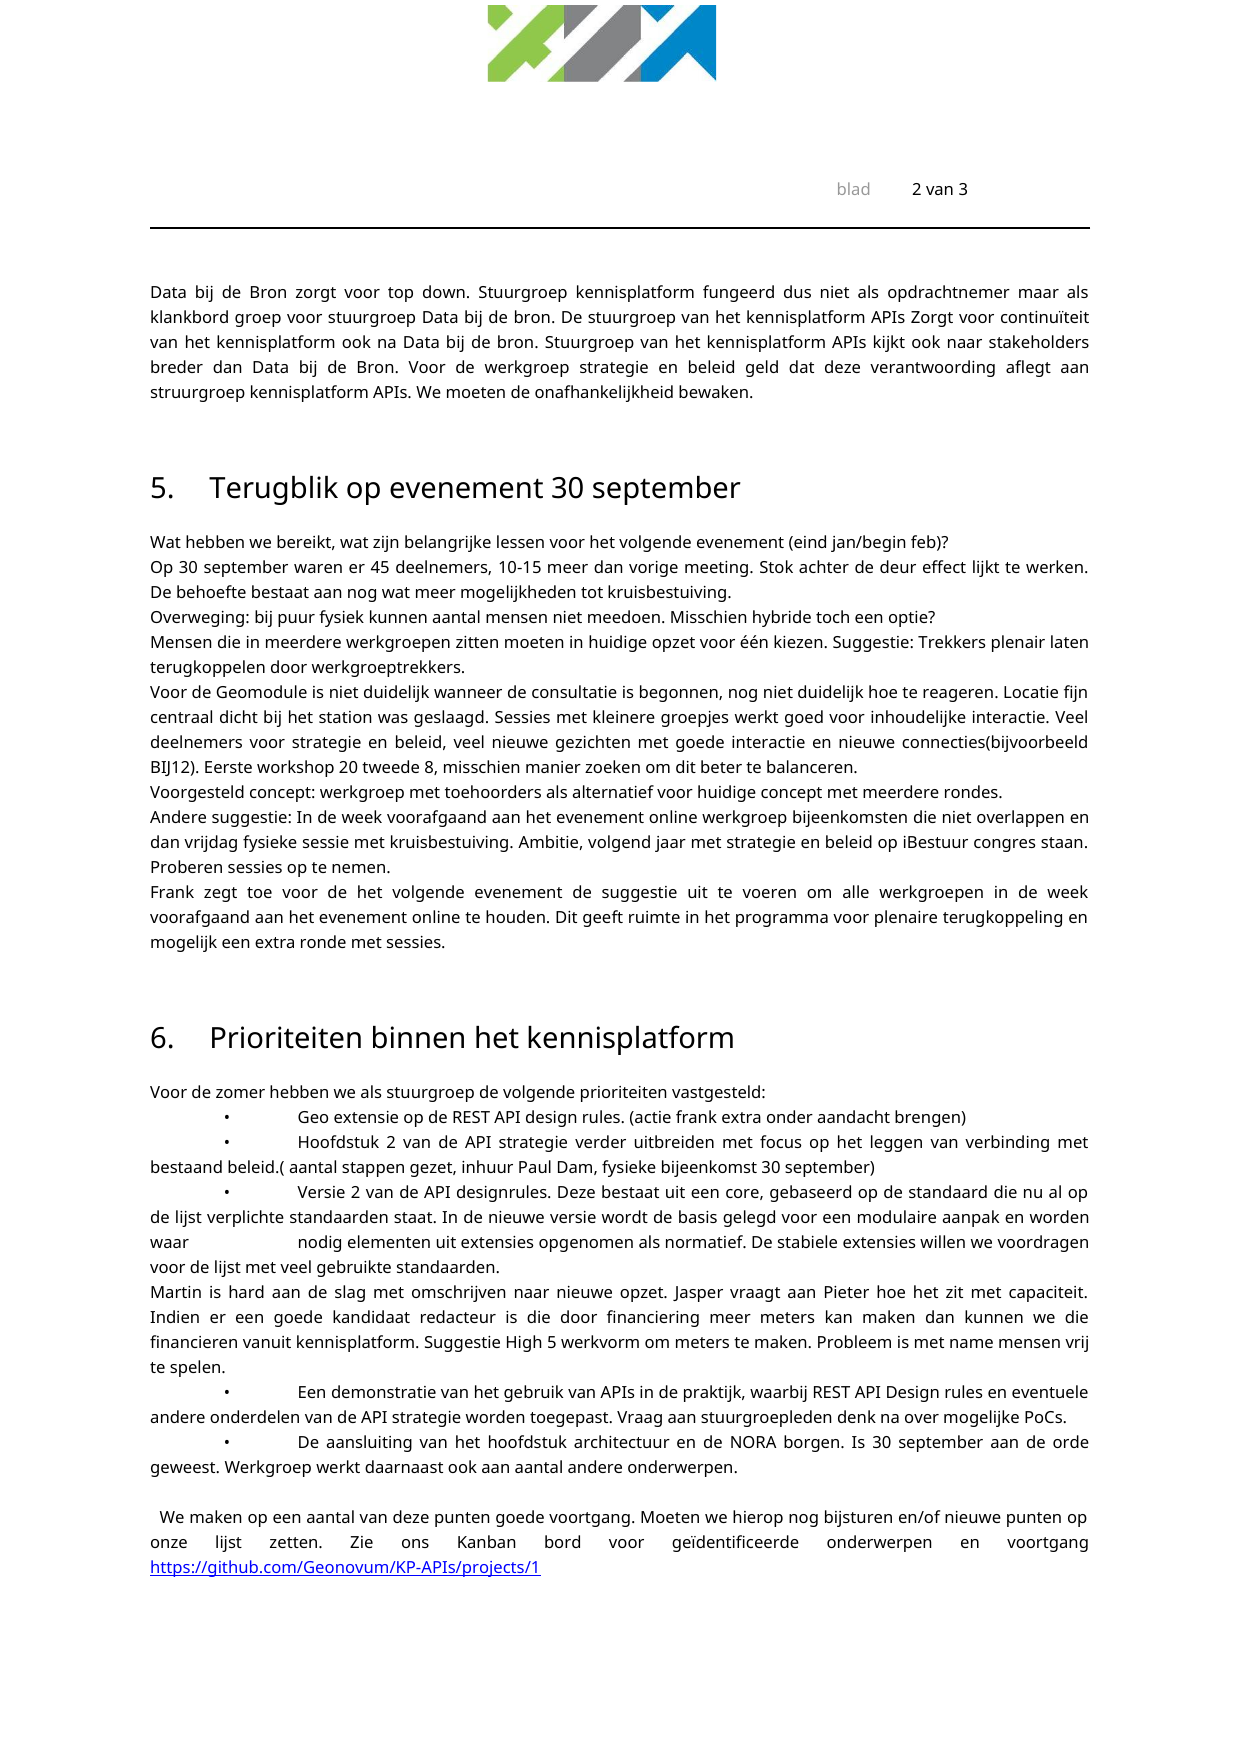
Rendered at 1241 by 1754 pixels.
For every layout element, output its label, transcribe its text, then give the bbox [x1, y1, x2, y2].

picture [487, 5, 699, 82]
picture [658, 52, 717, 82]
text Voorgesteld concept: werkgroep met toehoorders als alternatief voor huidige concept met meerdere rondes. [150, 779, 1090, 804]
text Op 30 september waren er 45 deelnemers, 10-15 meer dan vorige meeting. Stok achter de deur effect lijkt te werken. De behoefte bestaat aan nog wat meer mogelijkheden tot kruisbestuiving. [150, 554, 1090, 604]
text Prioriteiten binnen het kennisplatform [150, 1029, 1090, 1054]
text Voor de Geomodule is niet duidelijk wanneer de consultatie is begonnen, nog niet duidelijk hoe te reageren. Locatie fijn centraal dicht bij het station was geslaagd. Sessies met kleinere groepjes werkt goed voor inhoudelijke interactie. Veel deelnemers voor strategie en beleid, veel nieuwe gezichten met goede interactie en nieuwe connecties(bijvoorbeeld BIJ12). Eerste workshop 20 tweede 8, misschien manier zoeken om dit beter te balanceren. [150, 679, 1090, 779]
text • Versie 2 van de API designrules. Deze bestaat uit een core, gebaseerd op de standaard die nu al op de lijst verplichte standaarden staat. In de nieuwe versie wordt de basis gelegd voor een modulaire aanpak en worden waar nodig elementen uit extensies opgenomen als normatief. De stabiele extensies willen we voordragen voor de lijst met veel gebruikte standaarden. [150, 1179, 1090, 1279]
text Andere suggestie: In de week voorafgaand aan het evenement online werkgroep bijeenkomsten die niet overlappen en dan vrijdag fysieke sessie met kruisbestuiving. Ambitie, volgend jaar met strategie en beleid op iBestuur congres staan. Proberen sessies op te nemen. [150, 804, 1090, 879]
text • De aansluiting van het hoofdstuk architectuur en de NORA borgen. Is 30 september aan de orde geweest. Werkgroep werkt daarnaast ook aan aantal andere onderwerpen. [150, 1429, 1090, 1479]
text Terugblik op evenement 30 september [150, 479, 1090, 504]
text Overweging: bij puur fysiek kunnen aantal mensen niet meedoen. Misschien hybride toch een optie? [150, 604, 1090, 629]
text Frank zegt toe voor de het volgende evenement de suggestie uit te voeren om alle werkgroepen in de week voorafgaand aan het evenement online te houden. Dit geeft ruimte in het programma voor plenaire terugkoppeling en mogelijk een extra ronde met sessies. [150, 879, 1090, 954]
text Mensen die in meerdere werkgroepen zitten moeten in huidige opzet voor één kiezen. Suggestie: Trekkers plenair laten terugkoppelen door werkgroeptrekkers. [150, 629, 1090, 679]
text We maken op een aantal van deze punten goede voortgang. Moeten we hierop nog bijsturen en/of nieuwe punten op onze lijst zetten. Zie ons Kanban bord voor geïdentificeerde onderwerpen en voortgang https://github.com/Geonovum/KP-APIs/projects/1 [150, 1504, 1090, 1579]
text Voor de zomer hebben we als stuurgroep de volgende prioriteiten vastgesteld: [150, 1079, 1090, 1104]
text Wat hebben we bereikt, wat zijn belangrijke lessen voor het volgende evenement (eind jan/begin feb)? [150, 529, 1090, 554]
text • Een demonstratie van het gebruik van APIs in de praktijk, waarbij REST API Design rules en eventuele andere onderdelen van de API strategie worden toegepast. Vraag aan stuurgroepleden denk na over mogelijke PoCs. [150, 1379, 1090, 1429]
text • Hoofdstuk 2 van de API strategie verder uitbreiden met focus op het leggen van verbinding met bestaand beleid.( aantal stappen gezet, inhuur Paul Dam, fysieke bijeenkomst 30 september) [150, 1129, 1090, 1179]
text Martin is hard aan de slag met omschrijven naar nieuwe opzet. Jasper vraagt aan Pieter hoe het zit met capaciteit. Indien er een goede kandidaat redacteur is die door financiering meer meters kan maken dan kunnen we die financieren vanuit kennisplatform. Suggestie High 5 werkvorm om meters te maken. Probleem is met name mensen vrij te spelen. [150, 1279, 1090, 1379]
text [150, 279, 1090, 404]
text • Geo extensie op de REST API design rules. (actie frank extra onder aandacht brengen) [150, 1104, 1090, 1129]
